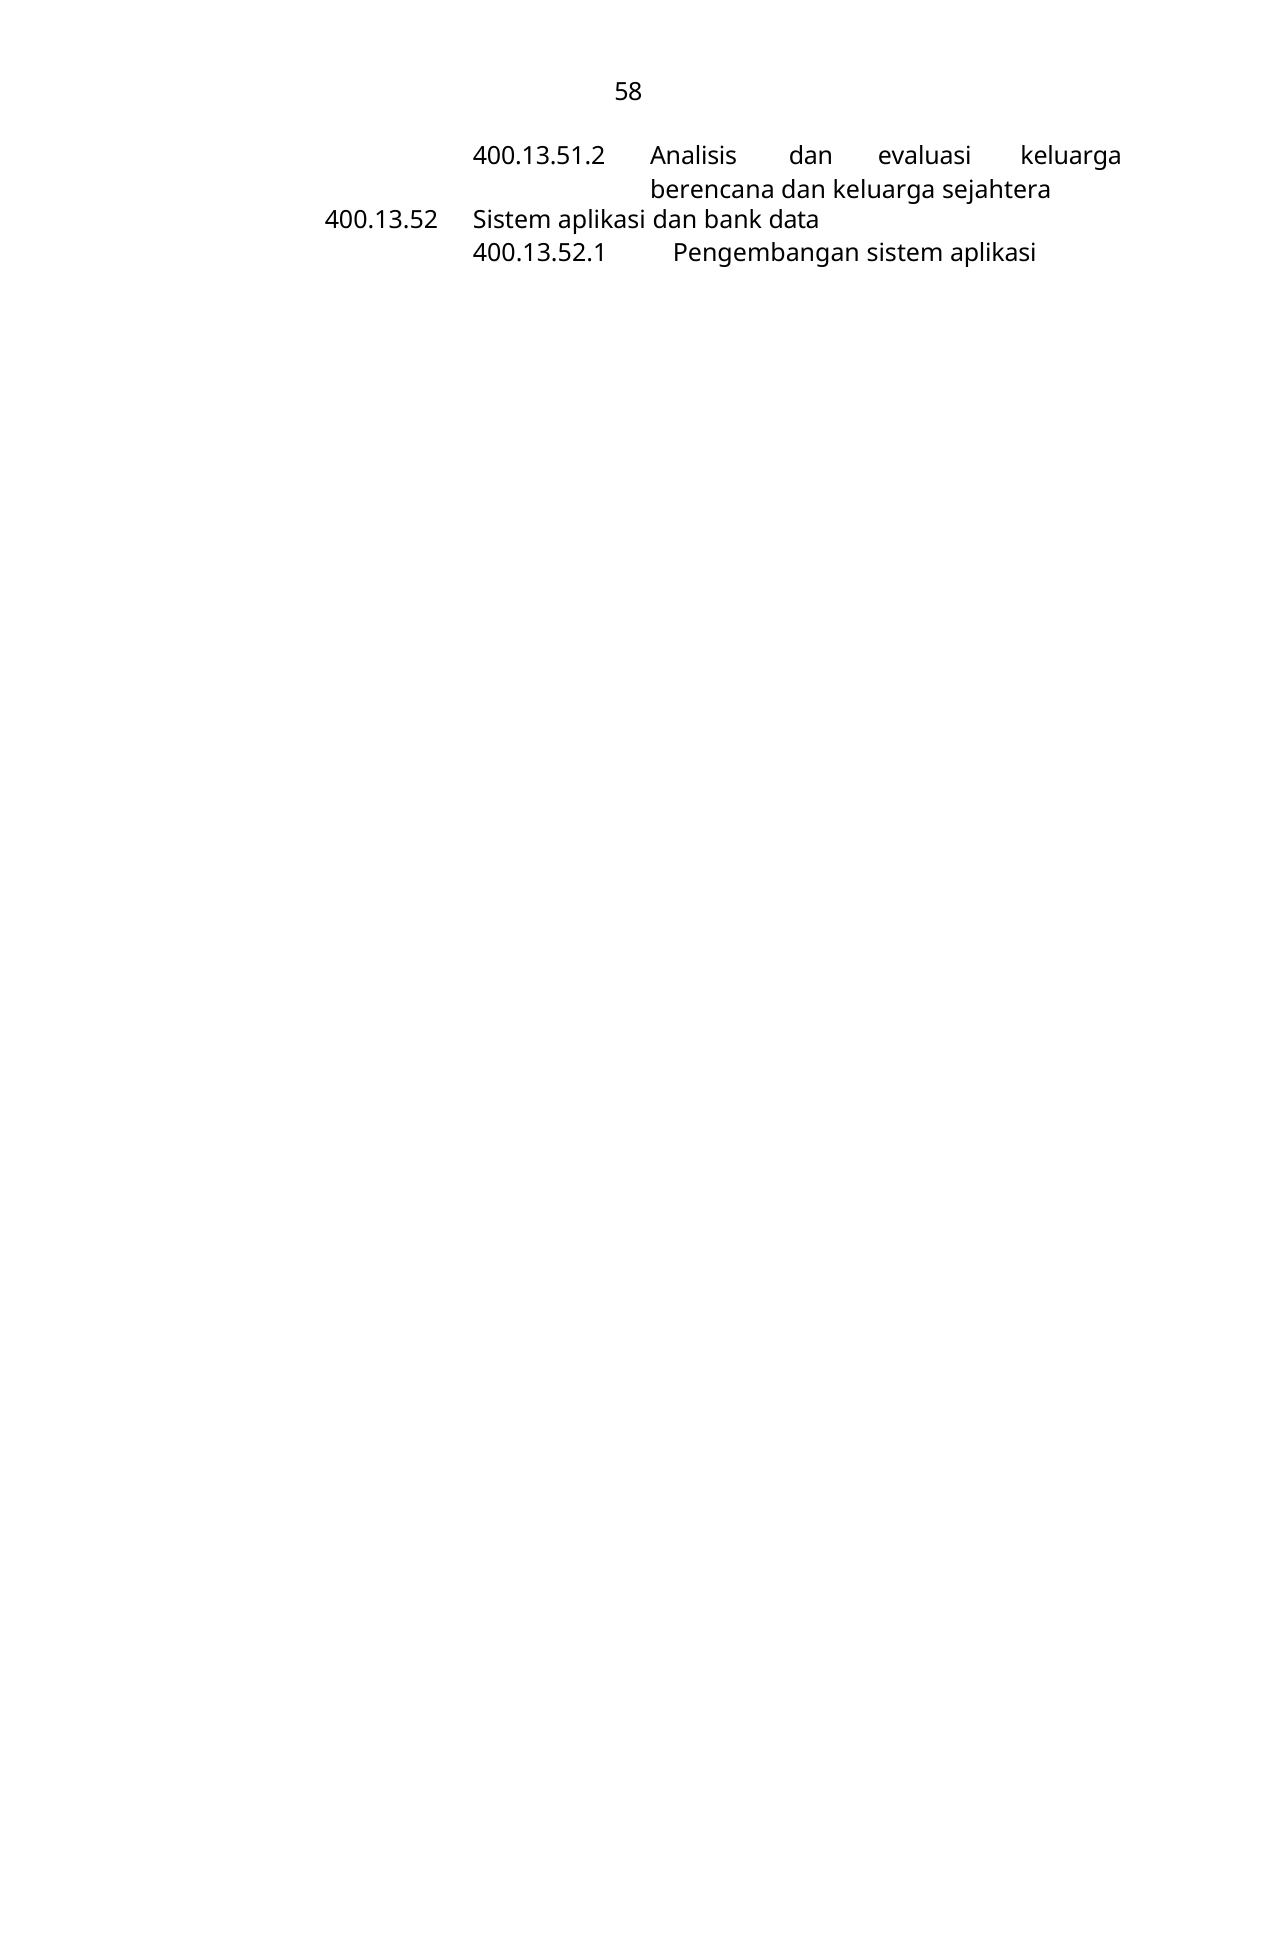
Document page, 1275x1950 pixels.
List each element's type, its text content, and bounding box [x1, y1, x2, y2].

list Analisis dan evaluasi keluarga berencana dan keluarga sejahtera [473, 137, 1127, 206]
list Sistem aplikasi dan bank data [324, 206, 1144, 234]
list Pengembangan sistem aplikasi [473, 235, 1144, 269]
